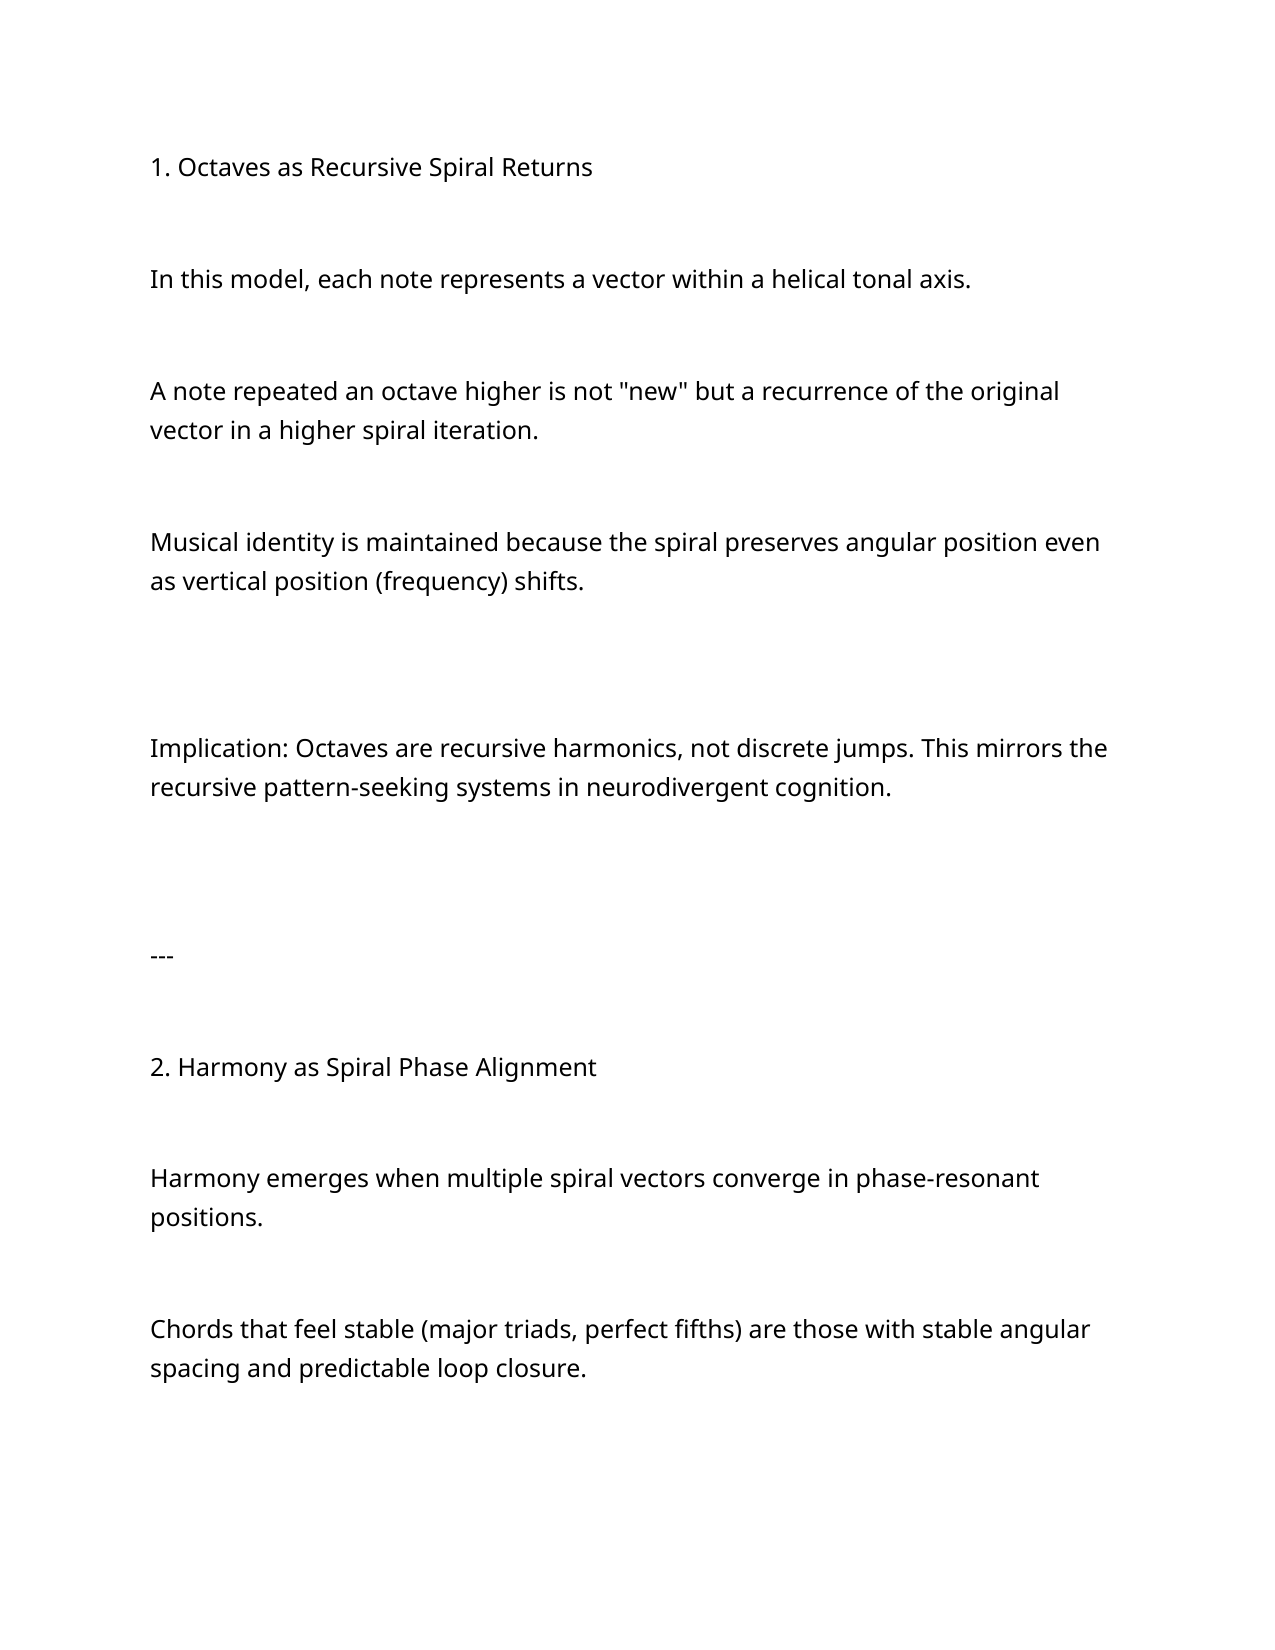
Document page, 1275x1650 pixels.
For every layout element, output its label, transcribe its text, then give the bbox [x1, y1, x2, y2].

text Chords that feel stable (major triads, perfect fifths) are those with stable angular spacing and predictable loop closure. [150, 1312, 1125, 1385]
text A note repeated an octave higher is not "new" but a recurrence of the original vector in a higher spiral iteration. [150, 373, 1125, 447]
text Musical identity is maintained because the spiral preserves angular position even as vertical position (frequency) shifts. [150, 524, 1125, 597]
text 2. Harmony as Spiral Phase Alignment [150, 1049, 1125, 1083]
text Implication: Octaves are recursive harmonics, not discrete jumps. This mirrors the recursive pattern-seeking systems in neurodivergent cognition. [150, 731, 1125, 804]
text In this model, each note represents a vector within a helical tonal axis. [150, 262, 1125, 296]
text Harmony emerges when multiple spiral vectors converge in phase-resonant positions. [150, 1161, 1125, 1234]
text 1. Octaves as Recursive Spiral Returns [150, 150, 1125, 184]
text --- [150, 937, 1125, 972]
